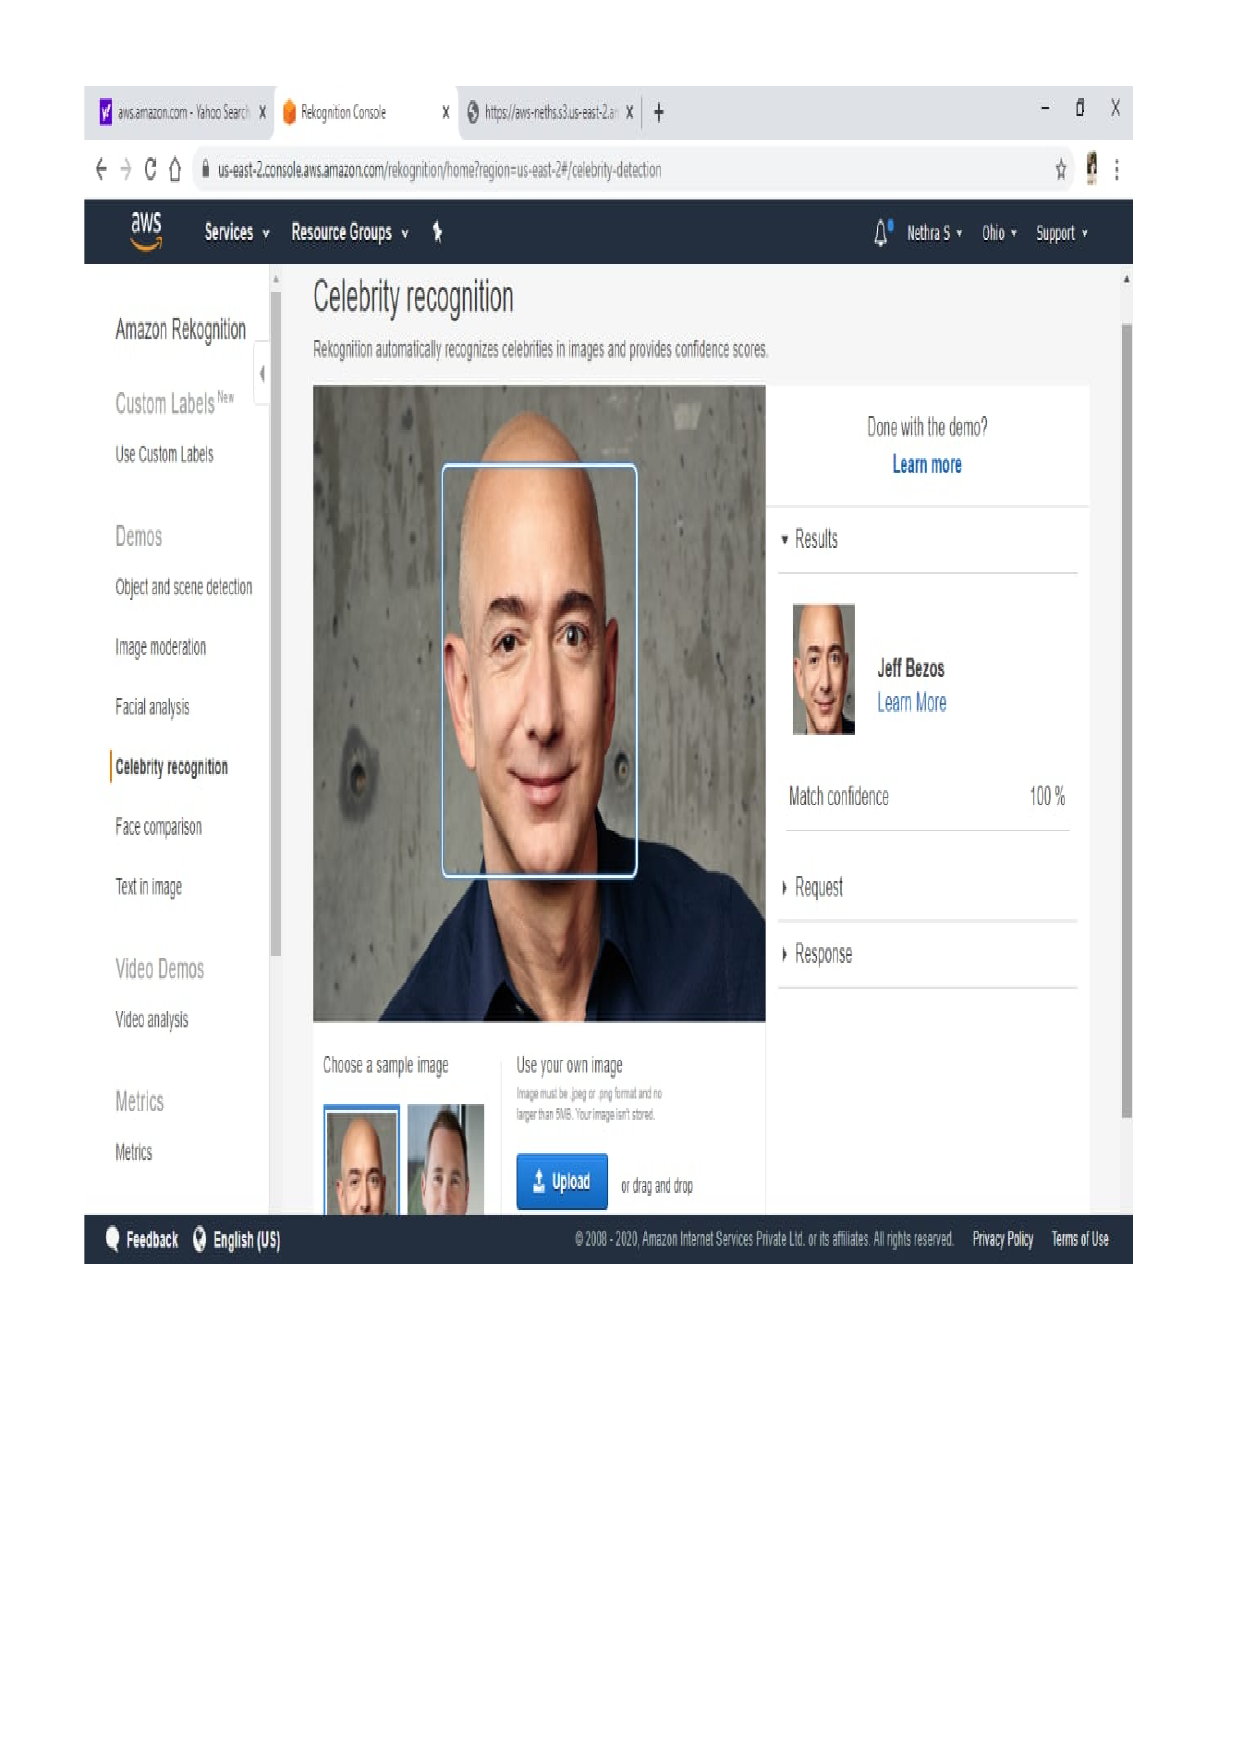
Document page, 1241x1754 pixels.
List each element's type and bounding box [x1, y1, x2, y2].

picture [84, 86, 1133, 1264]
